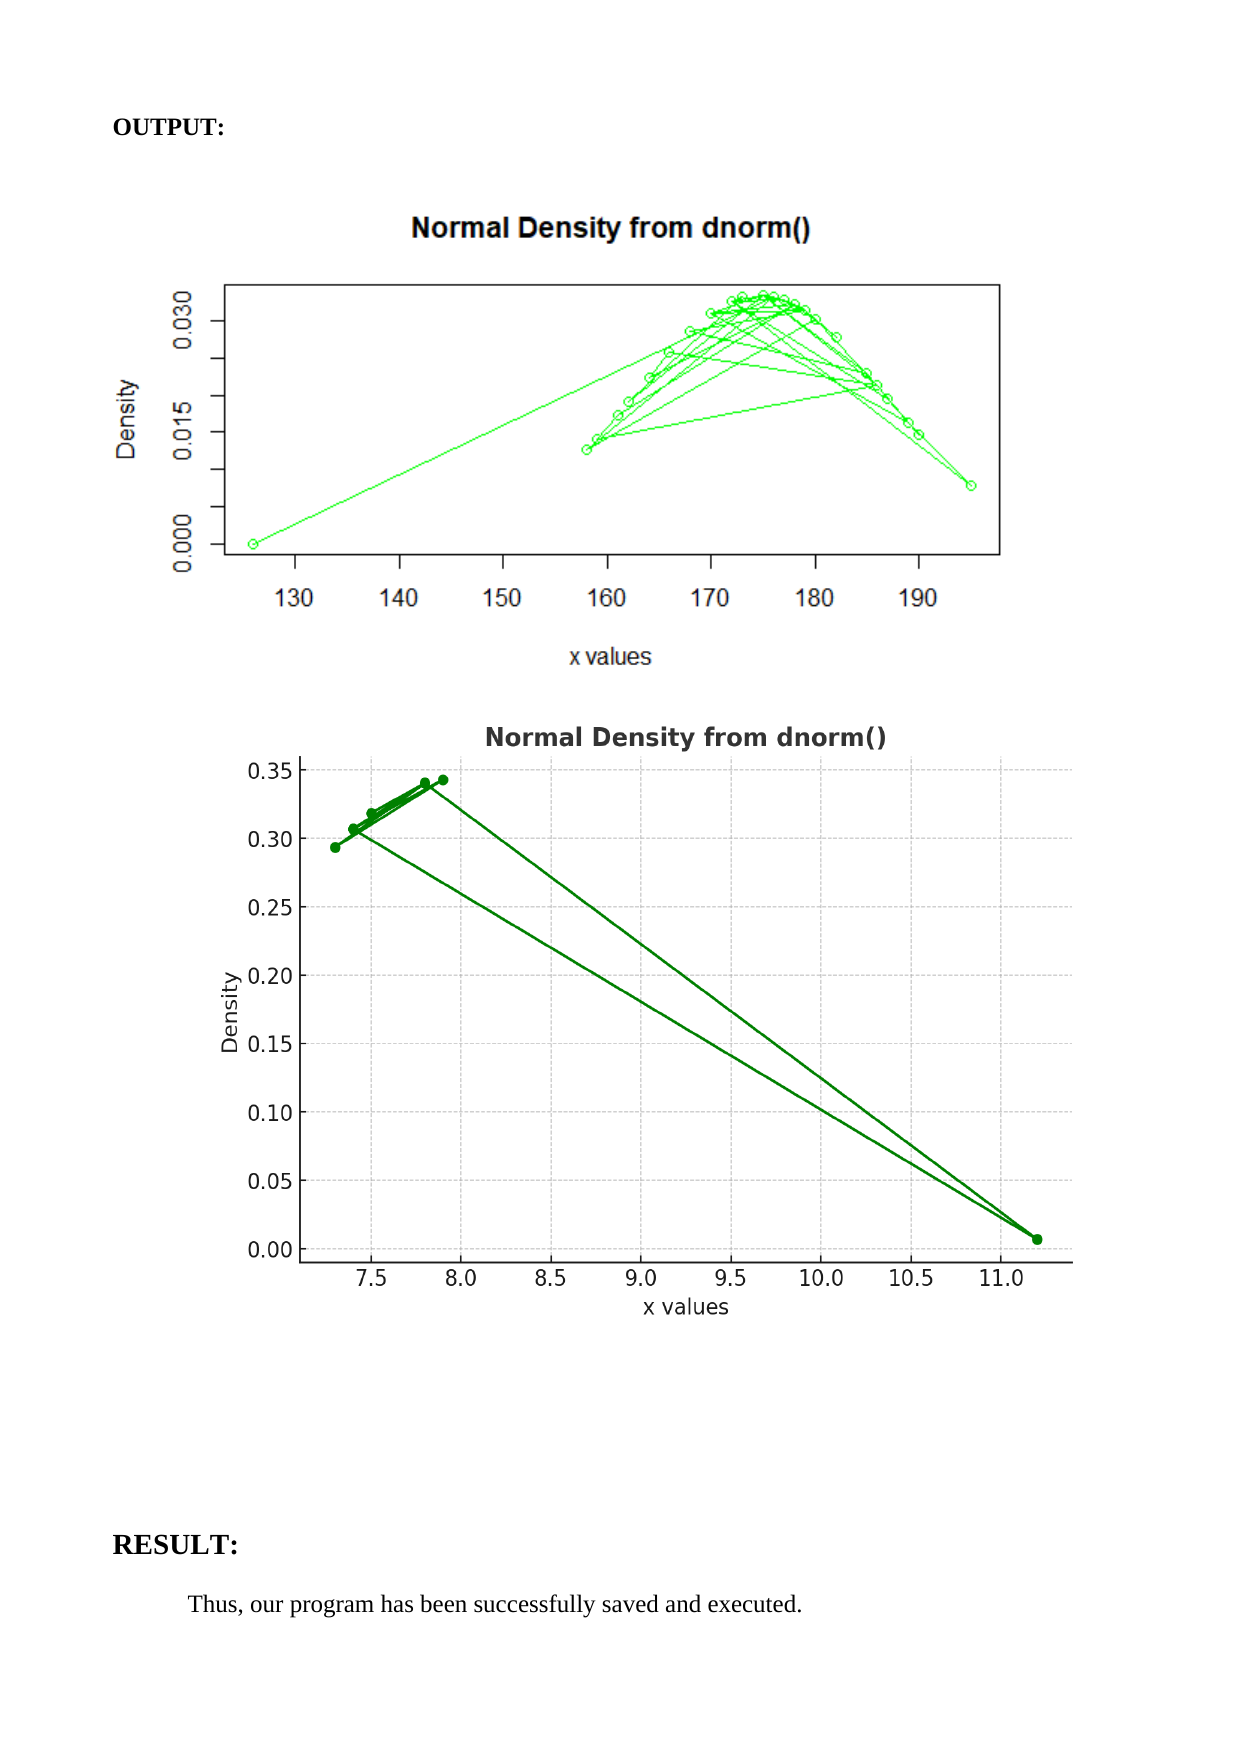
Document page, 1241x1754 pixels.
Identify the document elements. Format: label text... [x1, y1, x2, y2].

text Thus, our program has been successfully saved and executed. [112, 1589, 1128, 1618]
picture [112, 170, 1053, 689]
picture [207, 714, 1084, 1332]
text RESULT: [112, 1527, 1128, 1560]
text OUTPUT: [112, 112, 1128, 141]
